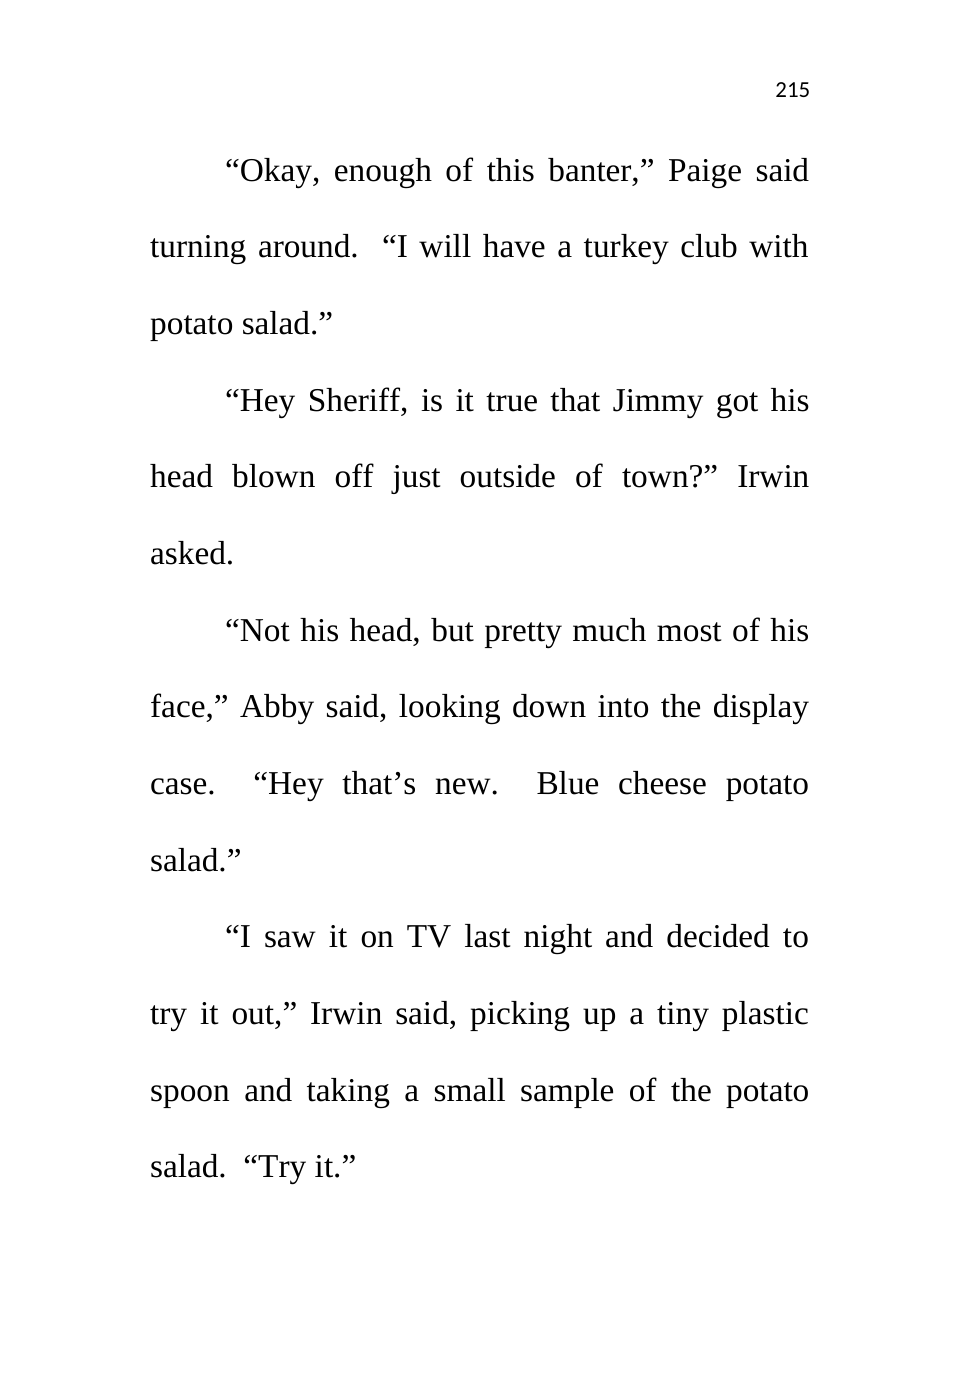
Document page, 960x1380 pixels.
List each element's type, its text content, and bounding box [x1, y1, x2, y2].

text “Not his head, but pretty much most of his face,” Abby said, looking down into the display case. “Hey that’s new. Blue cheese potato salad.” [150, 610, 810, 878]
text “Hey Sheriff, is it true that Jimmy got his head blown off just outside of town?” Irwin asked. [150, 380, 810, 572]
text “I saw it on TV last night and decided to try it out,” Irwin said, picking up a tiny plastic spoon and taking a small sample of the potato salad. “Try it.” [150, 917, 810, 1185]
text “Okay, enough of this banter,” Paige said turning around. “I will have a turkey club with potato salad.” [150, 150, 810, 342]
